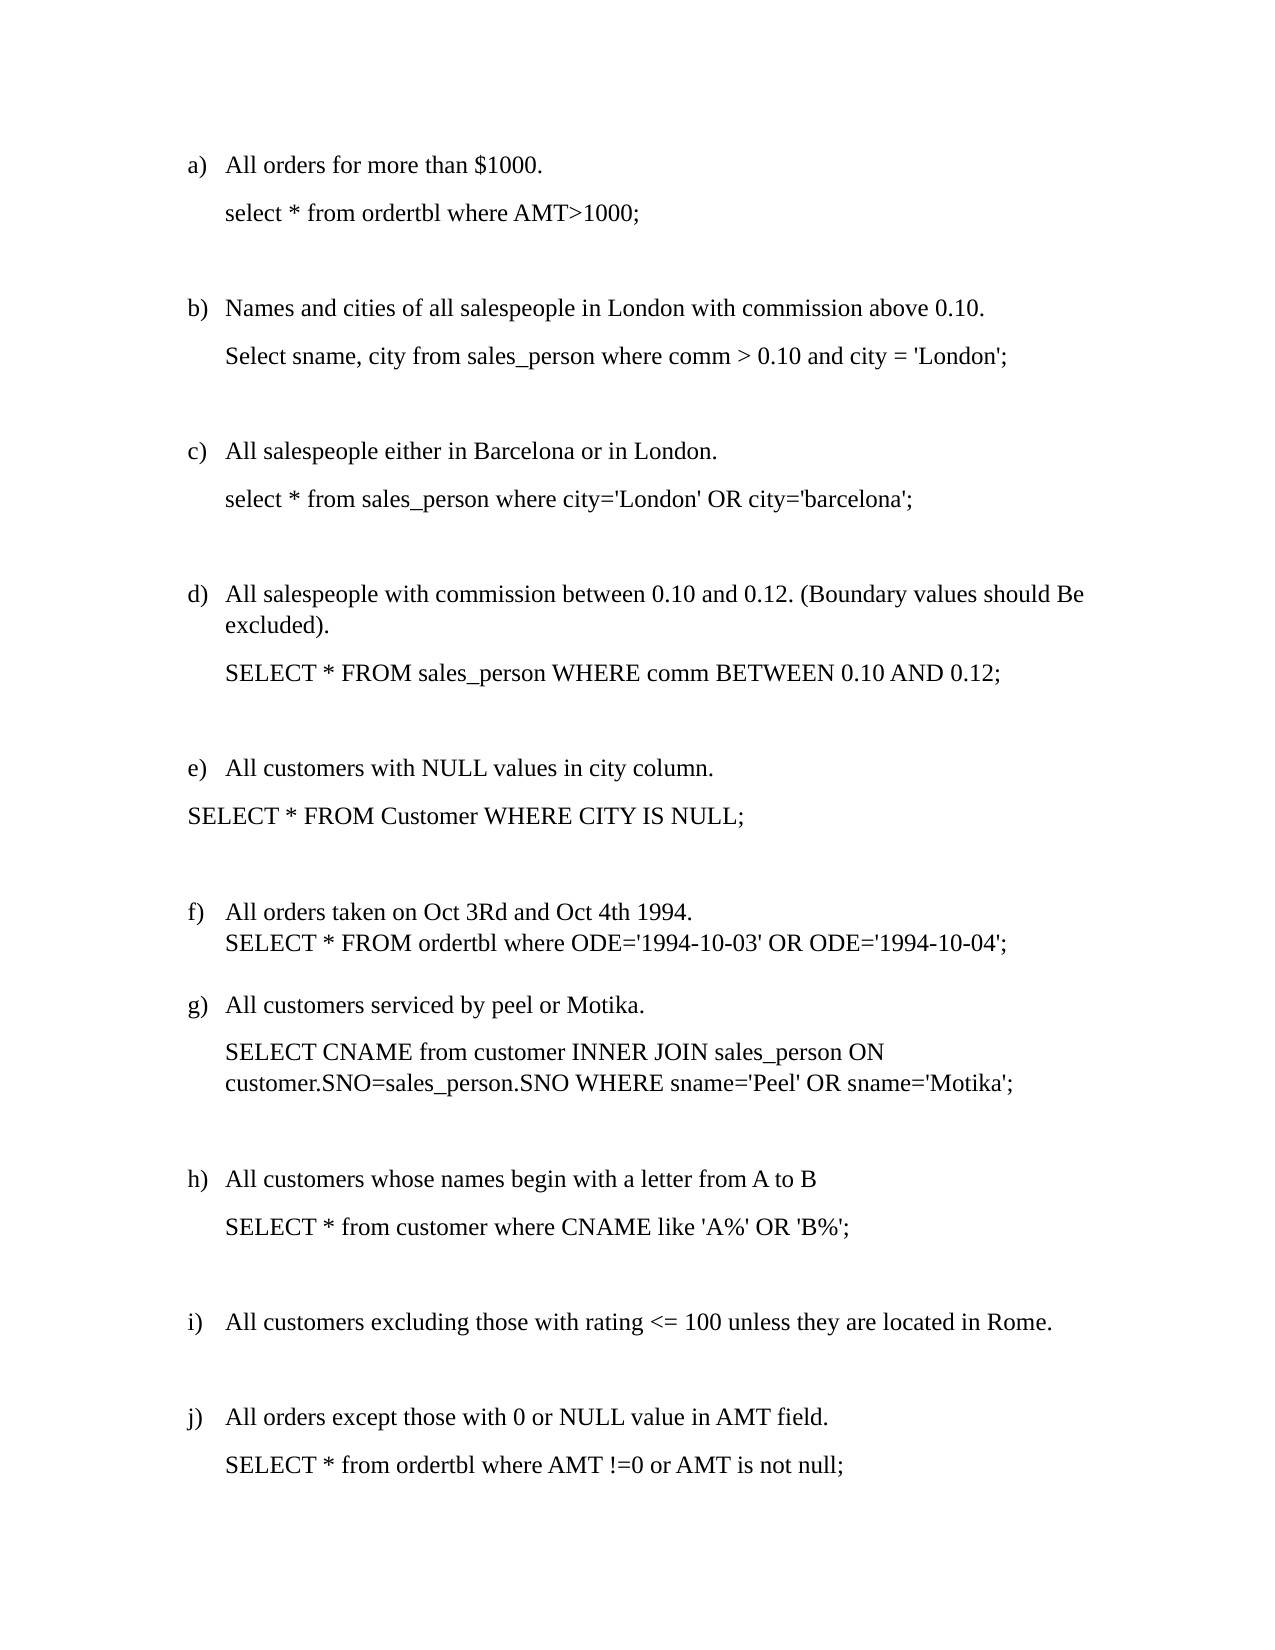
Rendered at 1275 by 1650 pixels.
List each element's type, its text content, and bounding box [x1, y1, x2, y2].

list Names and cities of all salespeople in London with commission above 0.10. [187, 293, 1125, 322]
text SELECT * FROM sales_person WHERE comm BETWEEN 0.10 AND 0.12; [225, 658, 1125, 687]
list All customers with NULL values in city column. [187, 753, 1125, 782]
text SELECT * from customer where CNAME like 'A%' OR 'B%'; [187, 1212, 1125, 1240]
list All orders taken on Oct 3Rd and Oct 4th 1994. [187, 897, 1125, 925]
text select * from sales_person where city='London' OR city='barcelona'; [225, 484, 1125, 513]
text select * from ordertbl where AMT>1000; [187, 198, 1125, 226]
list All orders except those with 0 or NULL value in AMT field. [187, 1402, 1125, 1431]
list All salespeople with commission between 0.10 and 0.12. (Boundary values should Be excluded). [187, 579, 1125, 639]
list All salespeople either in Barcelona or in London. [187, 436, 1125, 465]
text SELECT * from ordertbl where AMT !=0 or AMT is not null; [150, 1450, 1125, 1479]
list SELECT * FROM ordertbl where ODE='1994-10-03' OR ODE='1994-10-04'; [225, 928, 1125, 956]
list All customers excluding those with rating <= 100 unless they are located in Rome. [187, 1307, 1125, 1336]
list All customers serviced by peel or Motika. [187, 990, 1125, 1018]
text SELECT * FROM Customer WHERE CITY IS NULL; [187, 801, 1125, 830]
list All customers whose names begin with a letter from A to B [187, 1164, 1125, 1193]
text Select sname, city from sales_person where comm > 0.10 and city = 'London'; [225, 341, 1125, 369]
text SELECT CNAME from customer INNER JOIN sales_person ON customer.SNO=sales_person.SNO WHERE sname='Peel' OR sname='Motika'; [225, 1037, 1125, 1097]
list All orders for more than $1000. [187, 150, 1125, 179]
